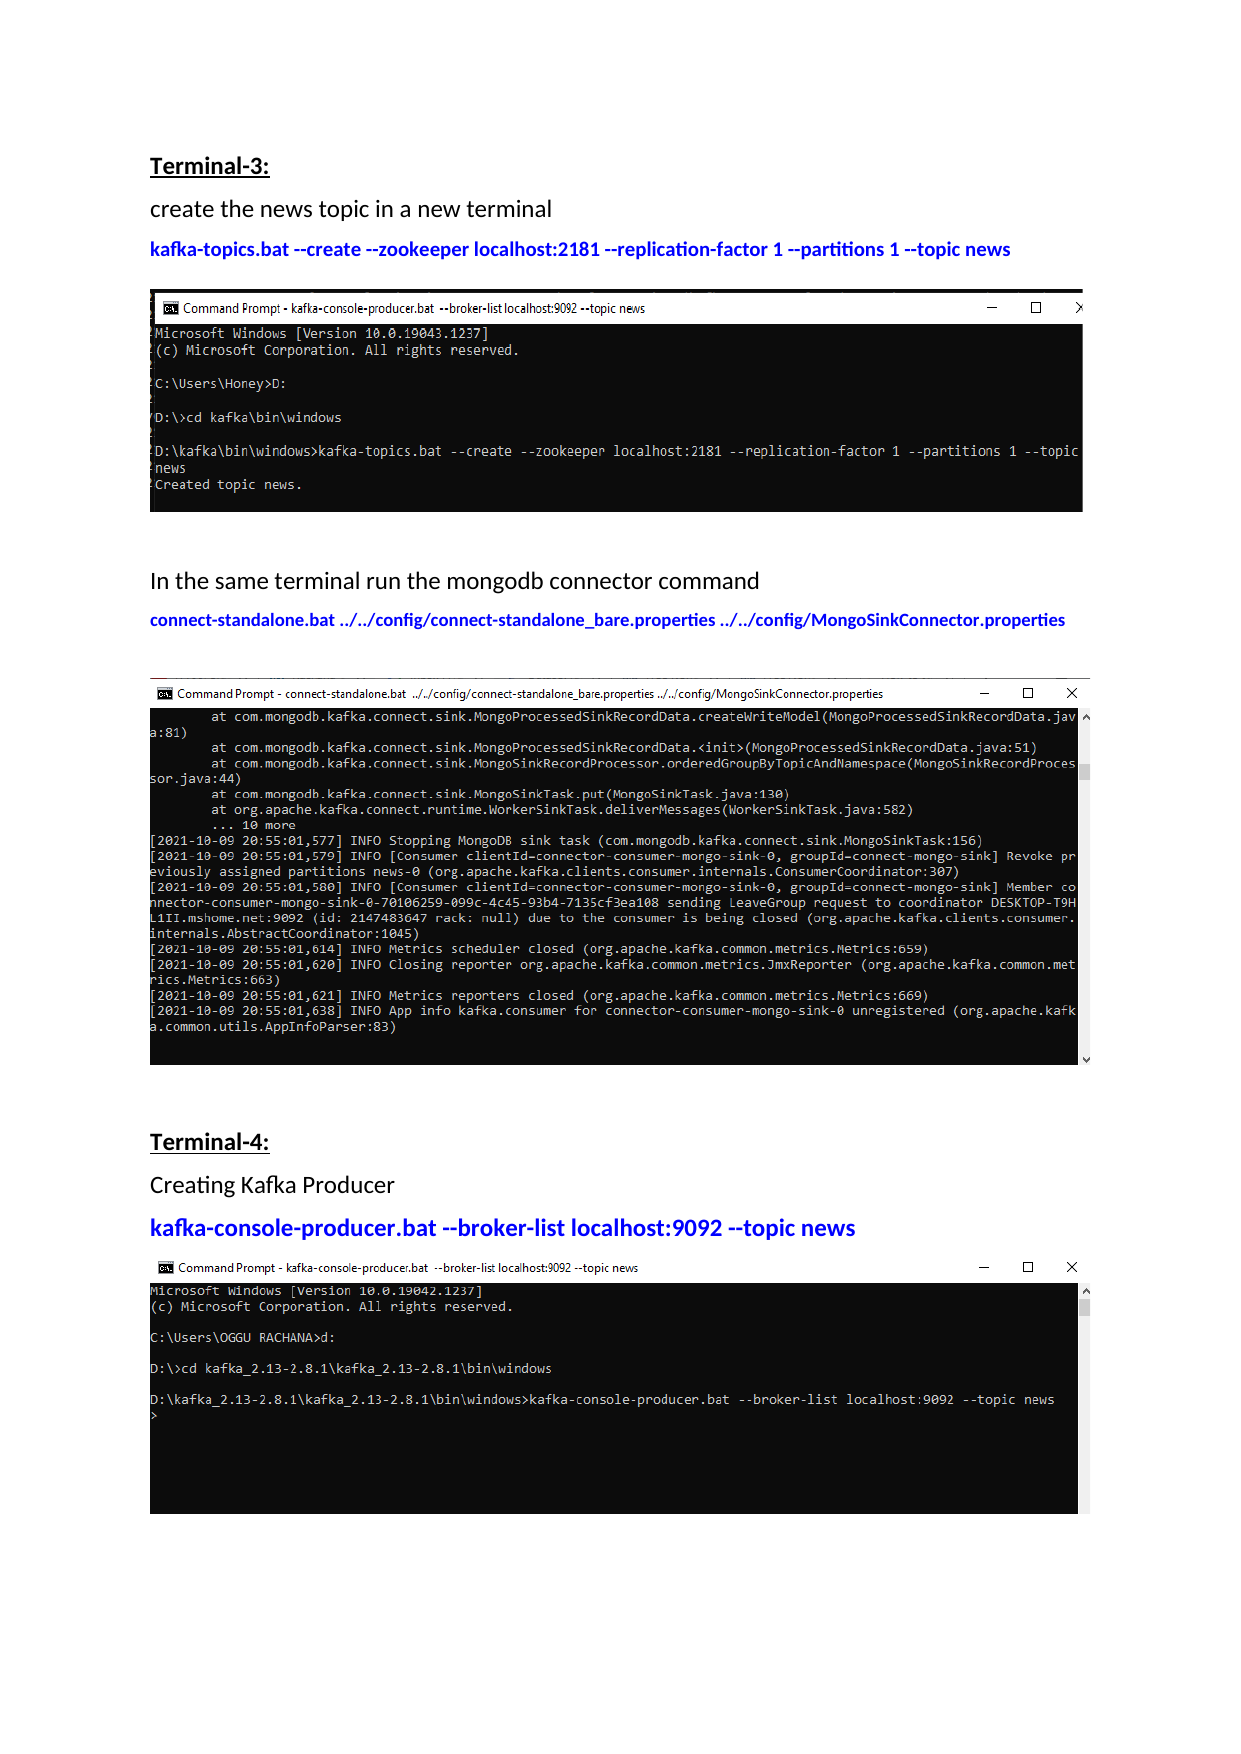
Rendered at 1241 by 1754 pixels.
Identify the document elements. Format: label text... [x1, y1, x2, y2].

text In the same terminal run the mongodb connector command [150, 565, 1090, 596]
picture [150, 289, 1083, 512]
text kafka-topics.bat --create --zookeeper localhost:2181 --replication-factor 1 --partitions 1 --topic news [150, 236, 1090, 261]
text kafka-console-producer.bat --broker-list localhost:9092 --topic news [150, 1213, 1090, 1243]
text Terminal-4: [150, 1127, 1090, 1157]
text Terminal-3: [150, 150, 1090, 181]
picture [150, 678, 1091, 1065]
text connect-standalone.bat ../../config/connect-standalone_bare.properties ../../config/MongoSinkConnector.properties [150, 608, 1090, 631]
text Creating Kafka Producer [150, 1169, 1090, 1200]
picture [150, 1255, 1091, 1514]
text create the news topic in a new terminal [150, 193, 1090, 223]
